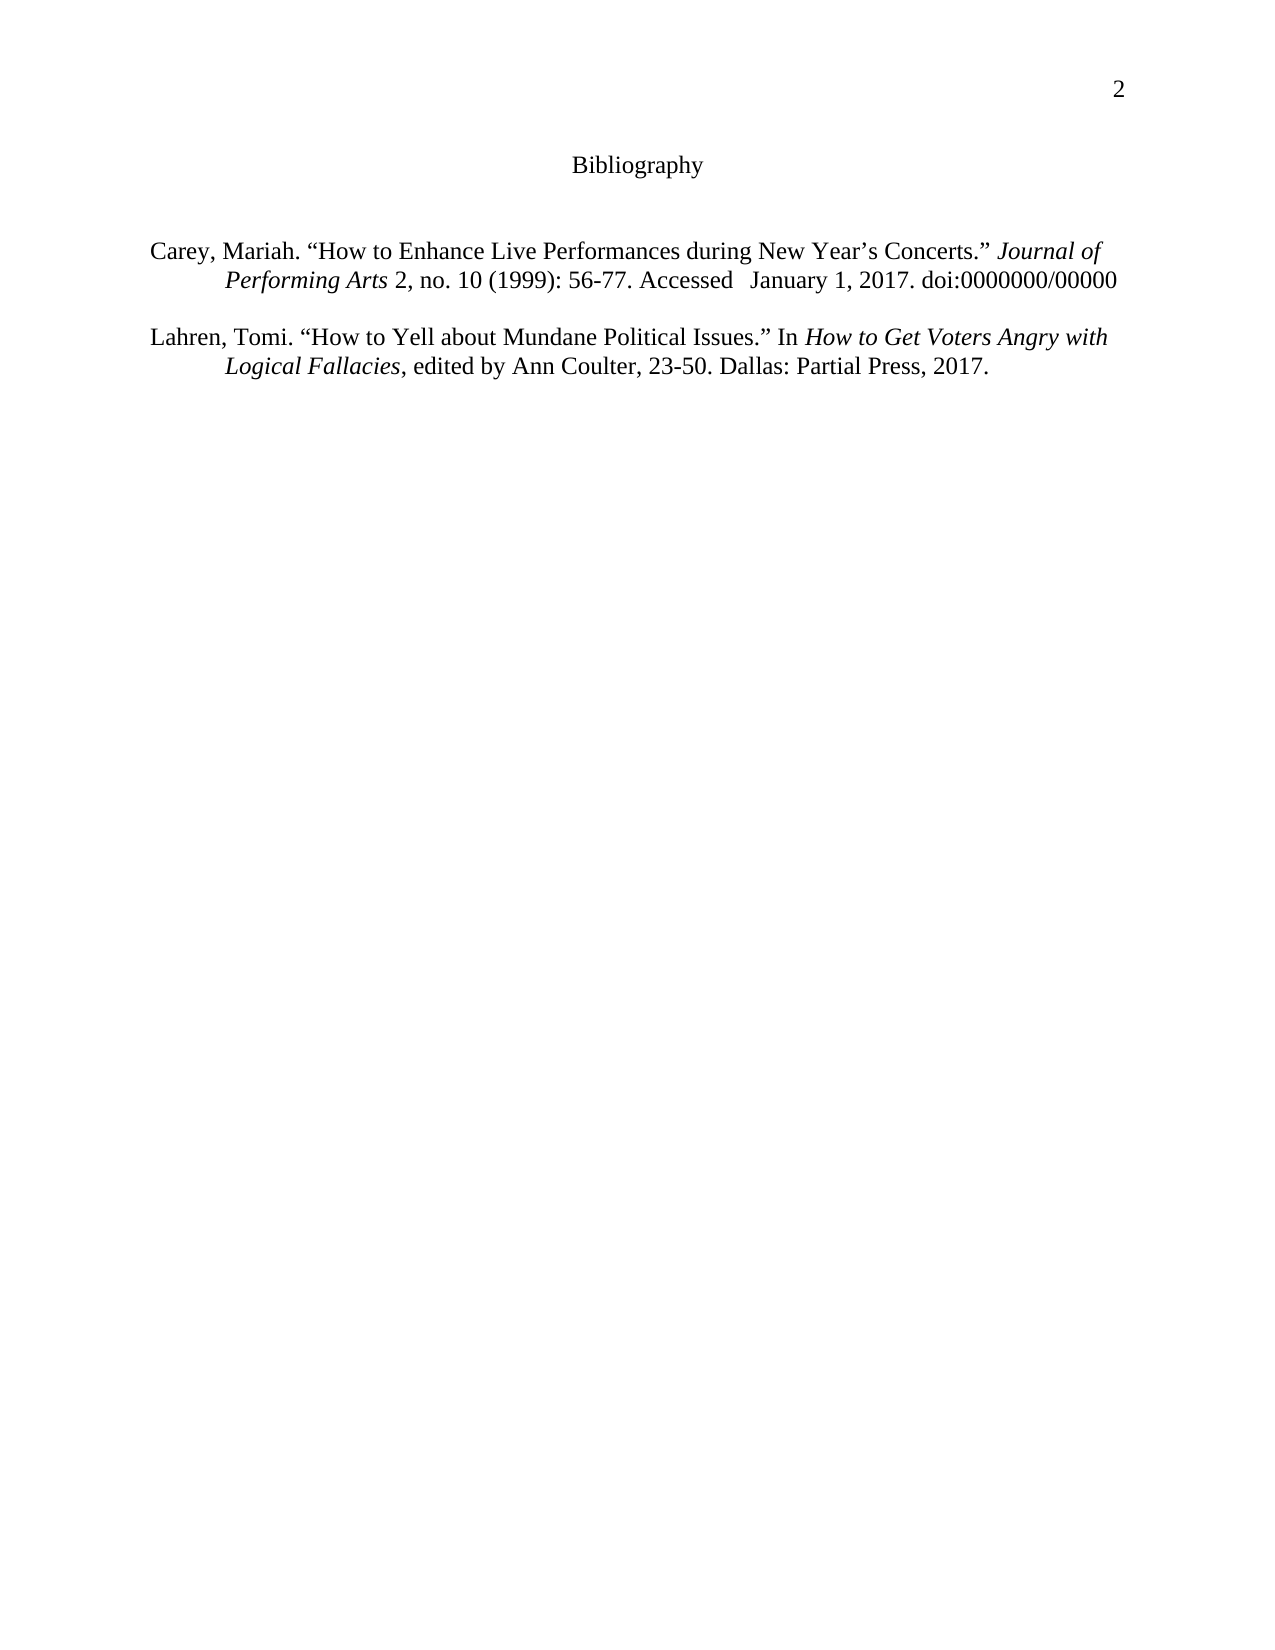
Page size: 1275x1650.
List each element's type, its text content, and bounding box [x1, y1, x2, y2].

text Bibliography [150, 150, 1125, 179]
text Lahren, Tomi. “How to Yell about Mundane Political Issues.” In How to Get Voters Angry with Logical Fallacies, edited by Ann Coulter, 23-50. Dallas: Partial Press, 2017. [150, 322, 1125, 380]
text Carey, Mariah. “How to Enhance Live Performances during New Year’s Concerts.” Journal of Performing Arts 2, no. 10 (1999): 56-77. Accessed January 1, 2017. doi:0000000/00000 [150, 236, 1125, 294]
